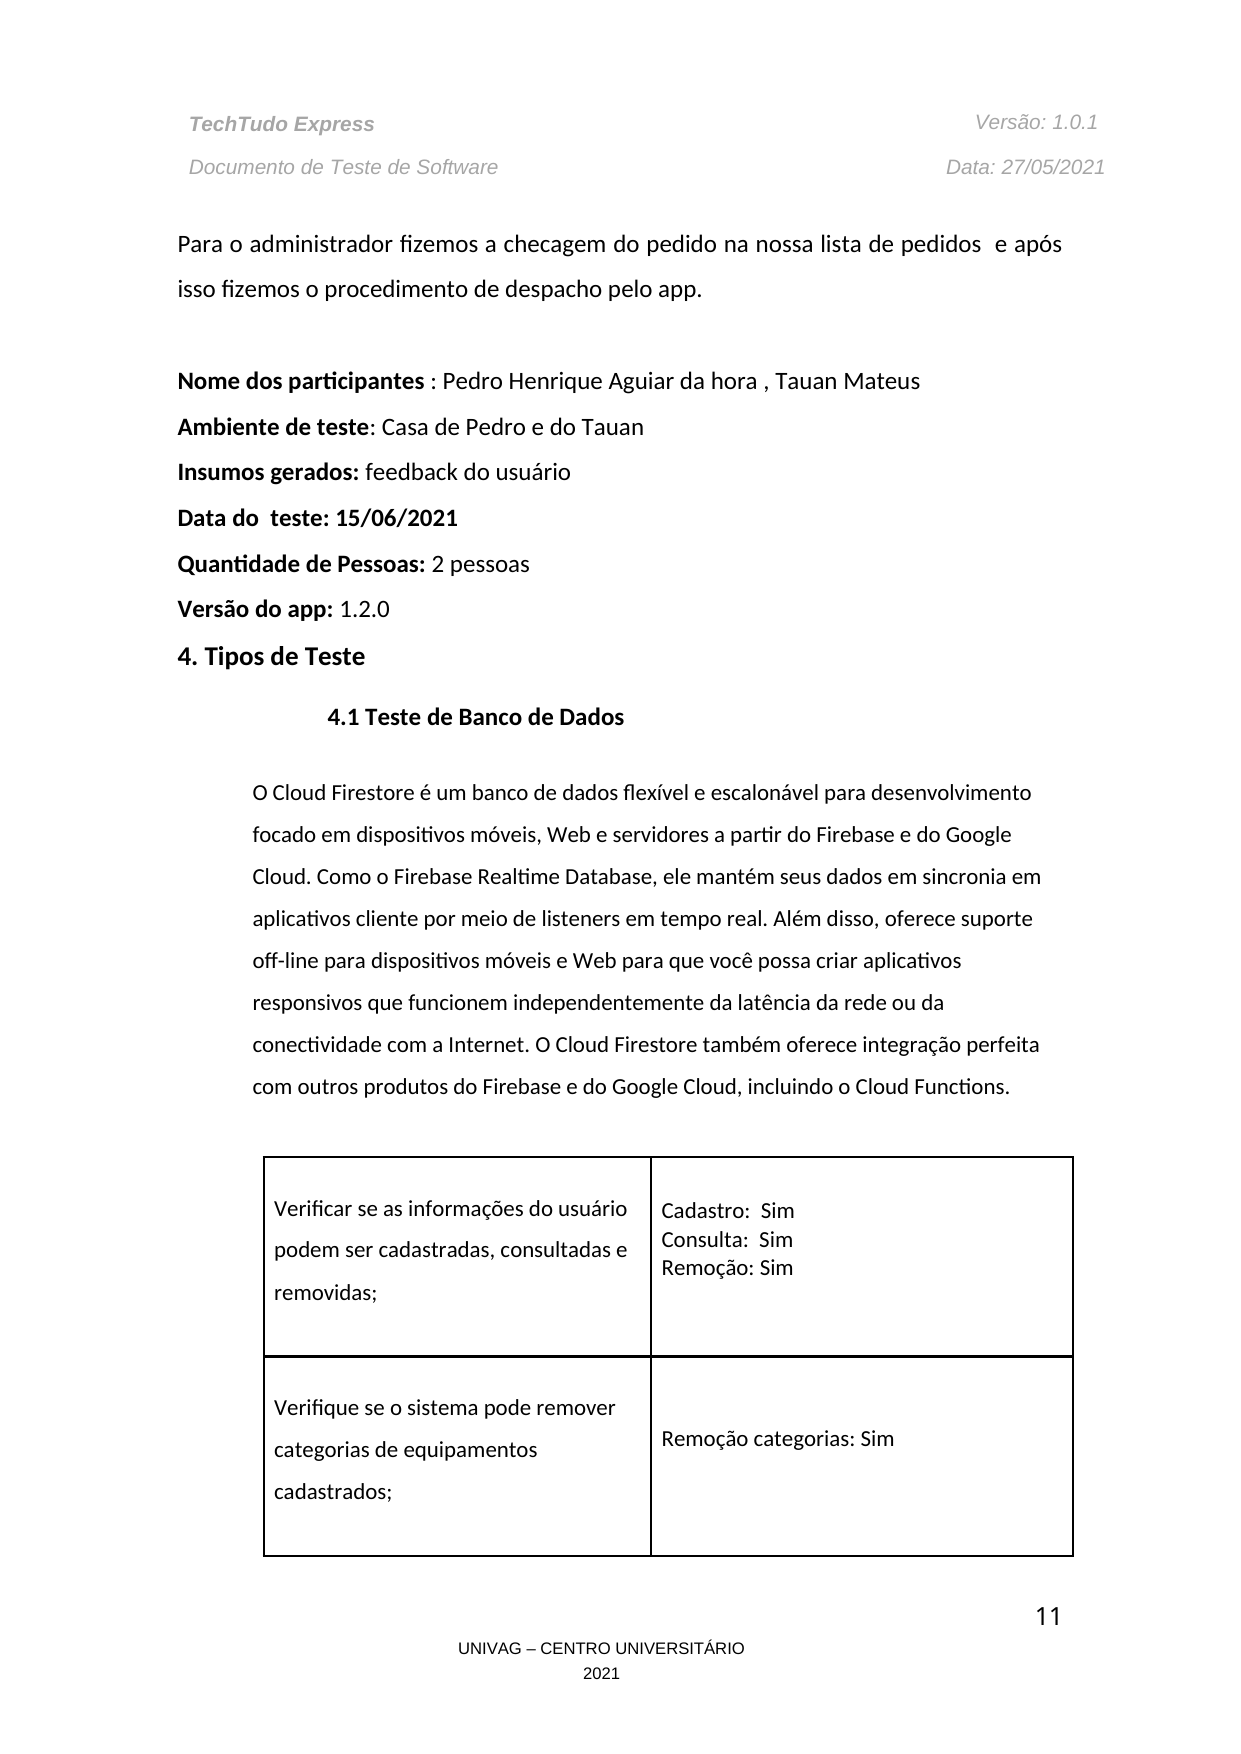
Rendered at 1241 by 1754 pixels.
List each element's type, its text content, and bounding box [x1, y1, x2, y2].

text Data do teste: 15/06/2021 [177, 502, 1063, 533]
text Nome dos participantes : Pedro Henrique Aguiar da hora , Tauan Mateus [177, 365, 1063, 395]
table_cell Remoção categorias: Sim [652, 1358, 1072, 1554]
text Versão do app: 1.2.0 [177, 593, 1063, 624]
table_cell Verifique se o sistema pode remover categorias de equipamentos cadastrados; [265, 1358, 650, 1554]
text Quantidade de Pessoas: 2 pessoas [177, 548, 1063, 578]
text 4. Tipos de Teste [177, 639, 1063, 672]
text Para o administrador fizemos a checagem do pedido na nossa lista de pedidos e após isso fizemos o procedimento de despacho pelo app. [177, 228, 1063, 304]
text Ambiente de teste: Casa de Pedro e do Tauan [177, 411, 1063, 441]
text O Cloud Firestore é um banco de dados flexível e escalonável para desenvolvimento focado em dispositivos móveis, Web e servidores a partir do Firebase e do Google Cloud. Como o Firebase Realtime Database, ele mantém seus dados em sincronia em aplicativos cliente por meio de listeners em tempo real. Além disso, oferece suporte off-line para dispositivos móveis e Web para que você possa criar aplicativos responsivos que funcionem independentemente da latência da rede ou da conectividade com a Internet. O Cloud Firestore também oferece integração perfeita com outros produtos do Firebase e do Google Cloud, incluindo o Cloud Functions. [252, 778, 1063, 1100]
text 4.1 Teste de Banco de Dados [327, 701, 1063, 732]
table_header Verificar se as informações do usuário podem ser cadastradas, consultadas e removidas; [265, 1158, 650, 1355]
table_header Cadastro: Sim Consulta: Sim Remoção: Sim [652, 1158, 1072, 1355]
text Insumos gerados: feedback do usuário [177, 456, 1063, 487]
